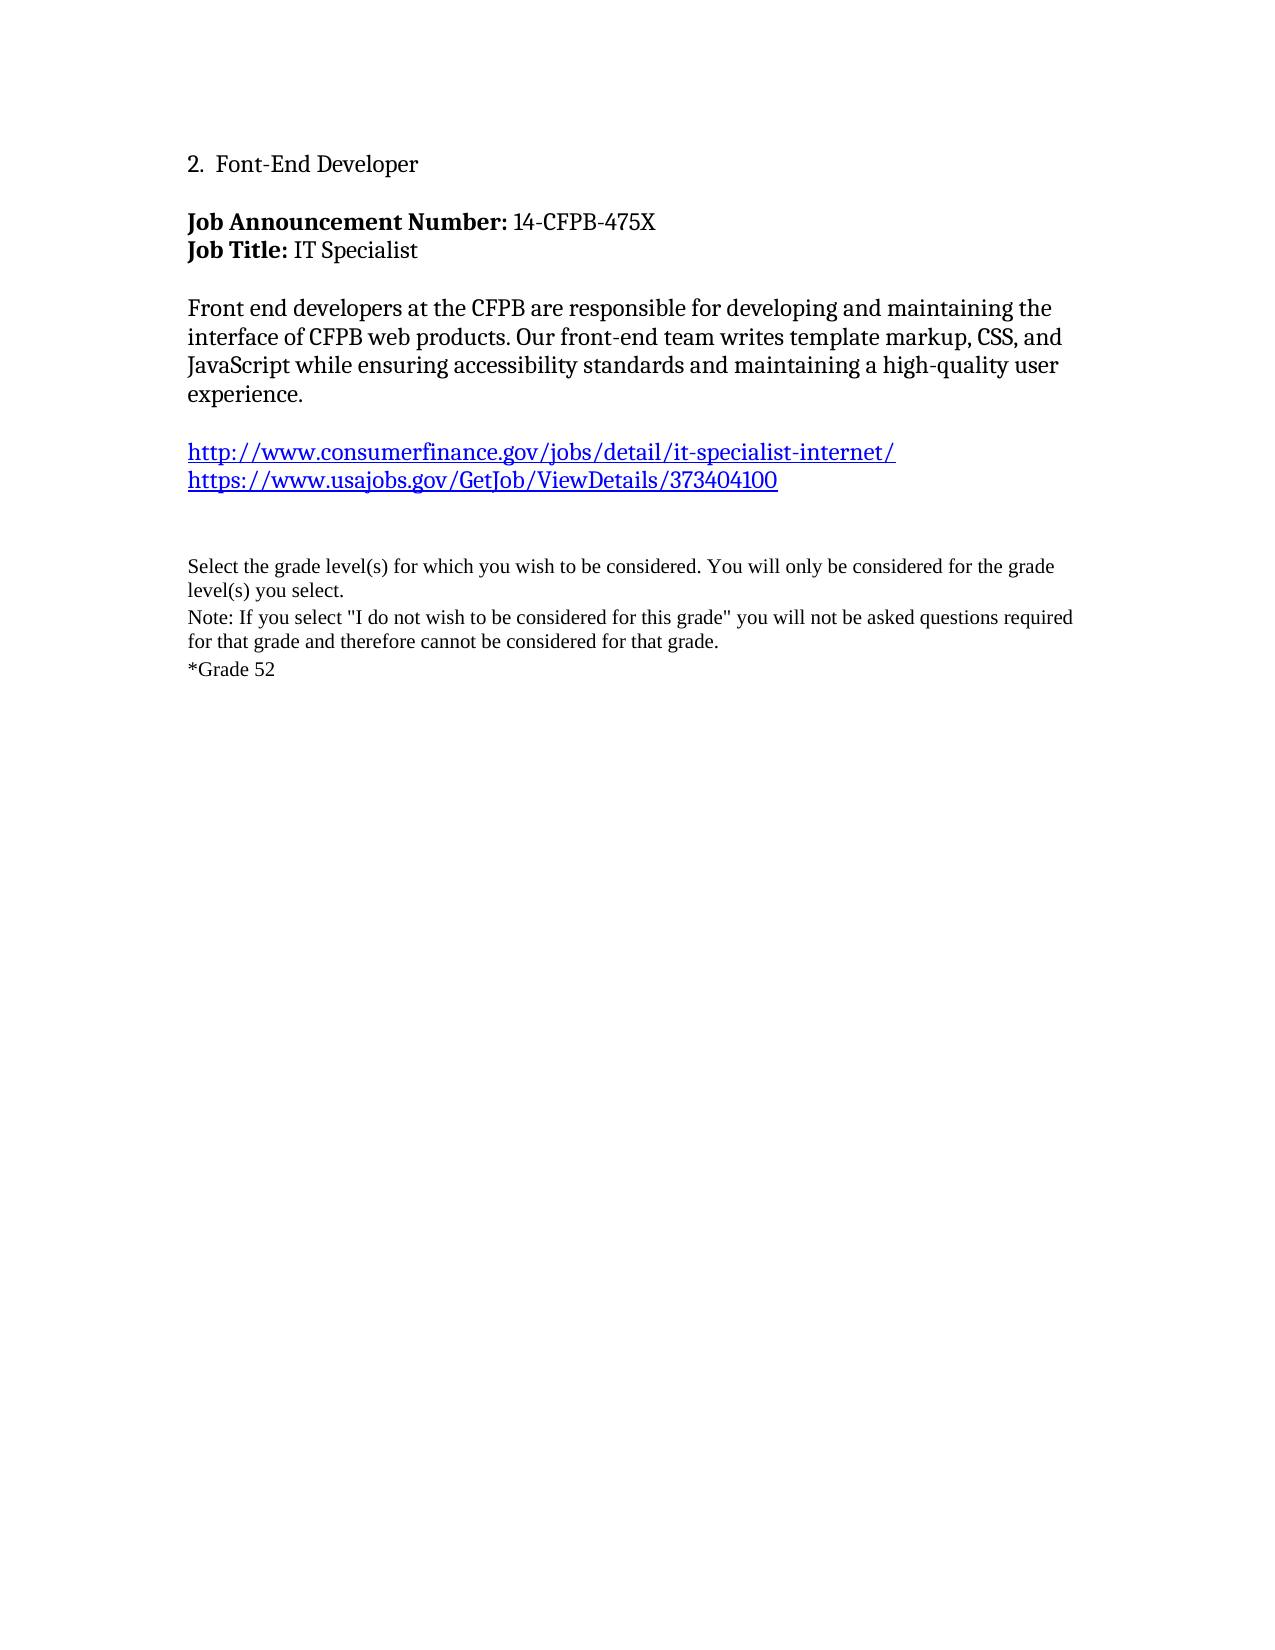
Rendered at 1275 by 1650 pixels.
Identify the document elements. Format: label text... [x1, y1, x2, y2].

text https://www.usajobs.gov/GetJob/ViewDetails/373404100 [187, 466, 1087, 495]
text http://www.consumerfinance.gov/jobs/detail/it-specialist-internet/ [187, 437, 1087, 466]
table_cell *Grade 52 [186, 655, 1089, 682]
text Job Announcement Number: 14-CFPB-475X Job Title: IT Specialist [187, 207, 1087, 265]
text 2. Font-End Developer [187, 150, 1087, 179]
table_header Select the grade level(s) for which you wish to be considered. You will only be considered for the grade level(s) you select. [186, 553, 1089, 604]
text Front end developers at the CFPB are responsible for developing and maintaining the interface of CFPB web products. Our front-end team writes template markup, CSS, and JavaScript while ensuring accessibility standards and maintaining a high-quality user experience. [187, 294, 1087, 409]
table_cell Note: If you select "I do not wish to be considered for this grade" you will not be asked questions required for that grade and therefore cannot be considered for that grade. [186, 604, 1089, 655]
